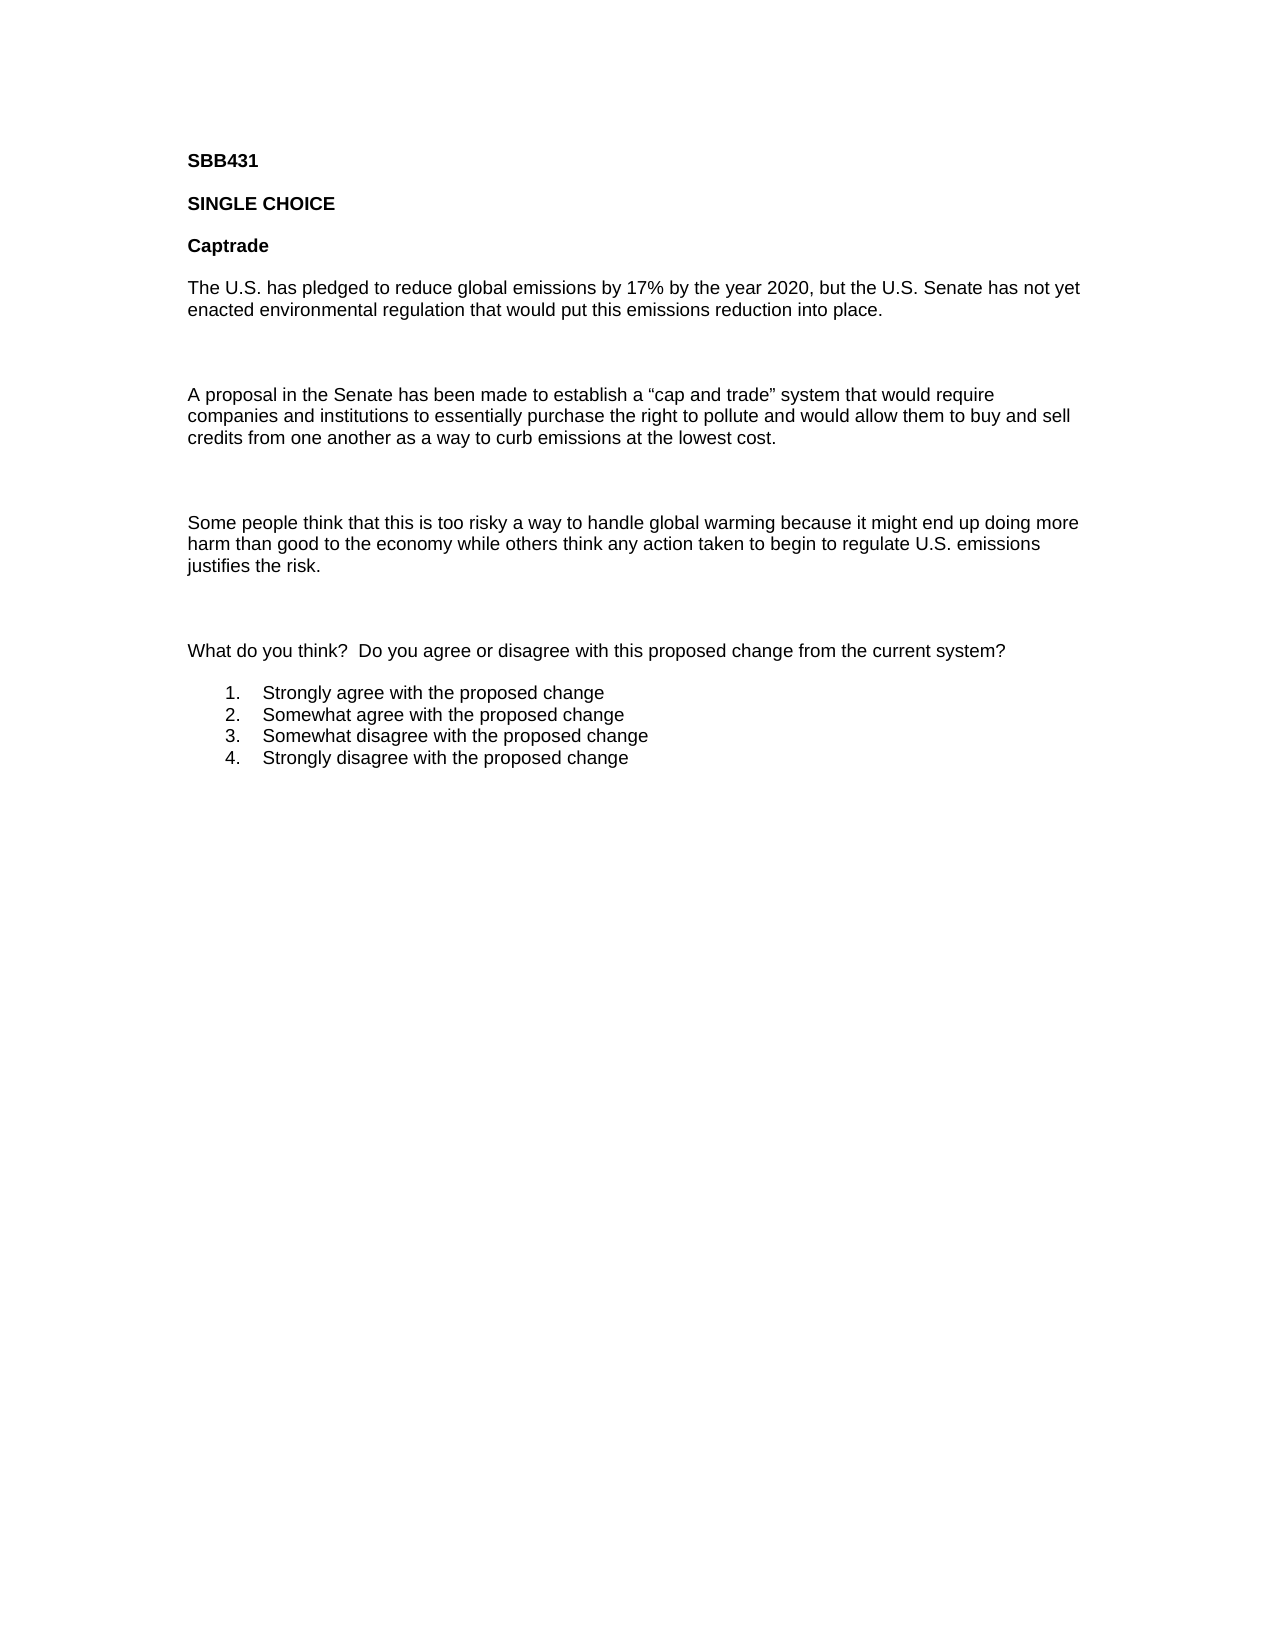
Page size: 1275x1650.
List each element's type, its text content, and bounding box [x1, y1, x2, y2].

list Strongly disagree with the proposed change [225, 746, 1087, 768]
text What do you think? Do you agree or disagree with this proposed change from the current system? [187, 639, 1087, 661]
list Somewhat agree with the proposed change [225, 703, 1087, 725]
text SBB431 [187, 150, 1087, 172]
text Captrade [187, 235, 1087, 256]
list Somewhat disagree with the proposed change [225, 725, 1087, 746]
text Some people think that this is too risky a way to handle global warming because it might end up doing more harm than good to the economy while others think any action taken to begin to regulate U.S. emissions justifies the risk. [187, 511, 1087, 576]
text SINGLE CHOICE [187, 192, 1087, 214]
text A proposal in the Senate has been made to establish a “cap and trade” system that would require companies and institutions to essentially purchase the right to pollute and would allow them to buy and sell credits from one another as a way to curb emissions at the lowest cost. [187, 383, 1087, 448]
text The U.S. has pledged to reduce global emissions by 17% by the year 2020, but the U.S. Senate has not yet enacted environmental regulation that would put this emissions reduction into place. [187, 277, 1087, 320]
list Strongly agree with the proposed change [225, 682, 1087, 703]
